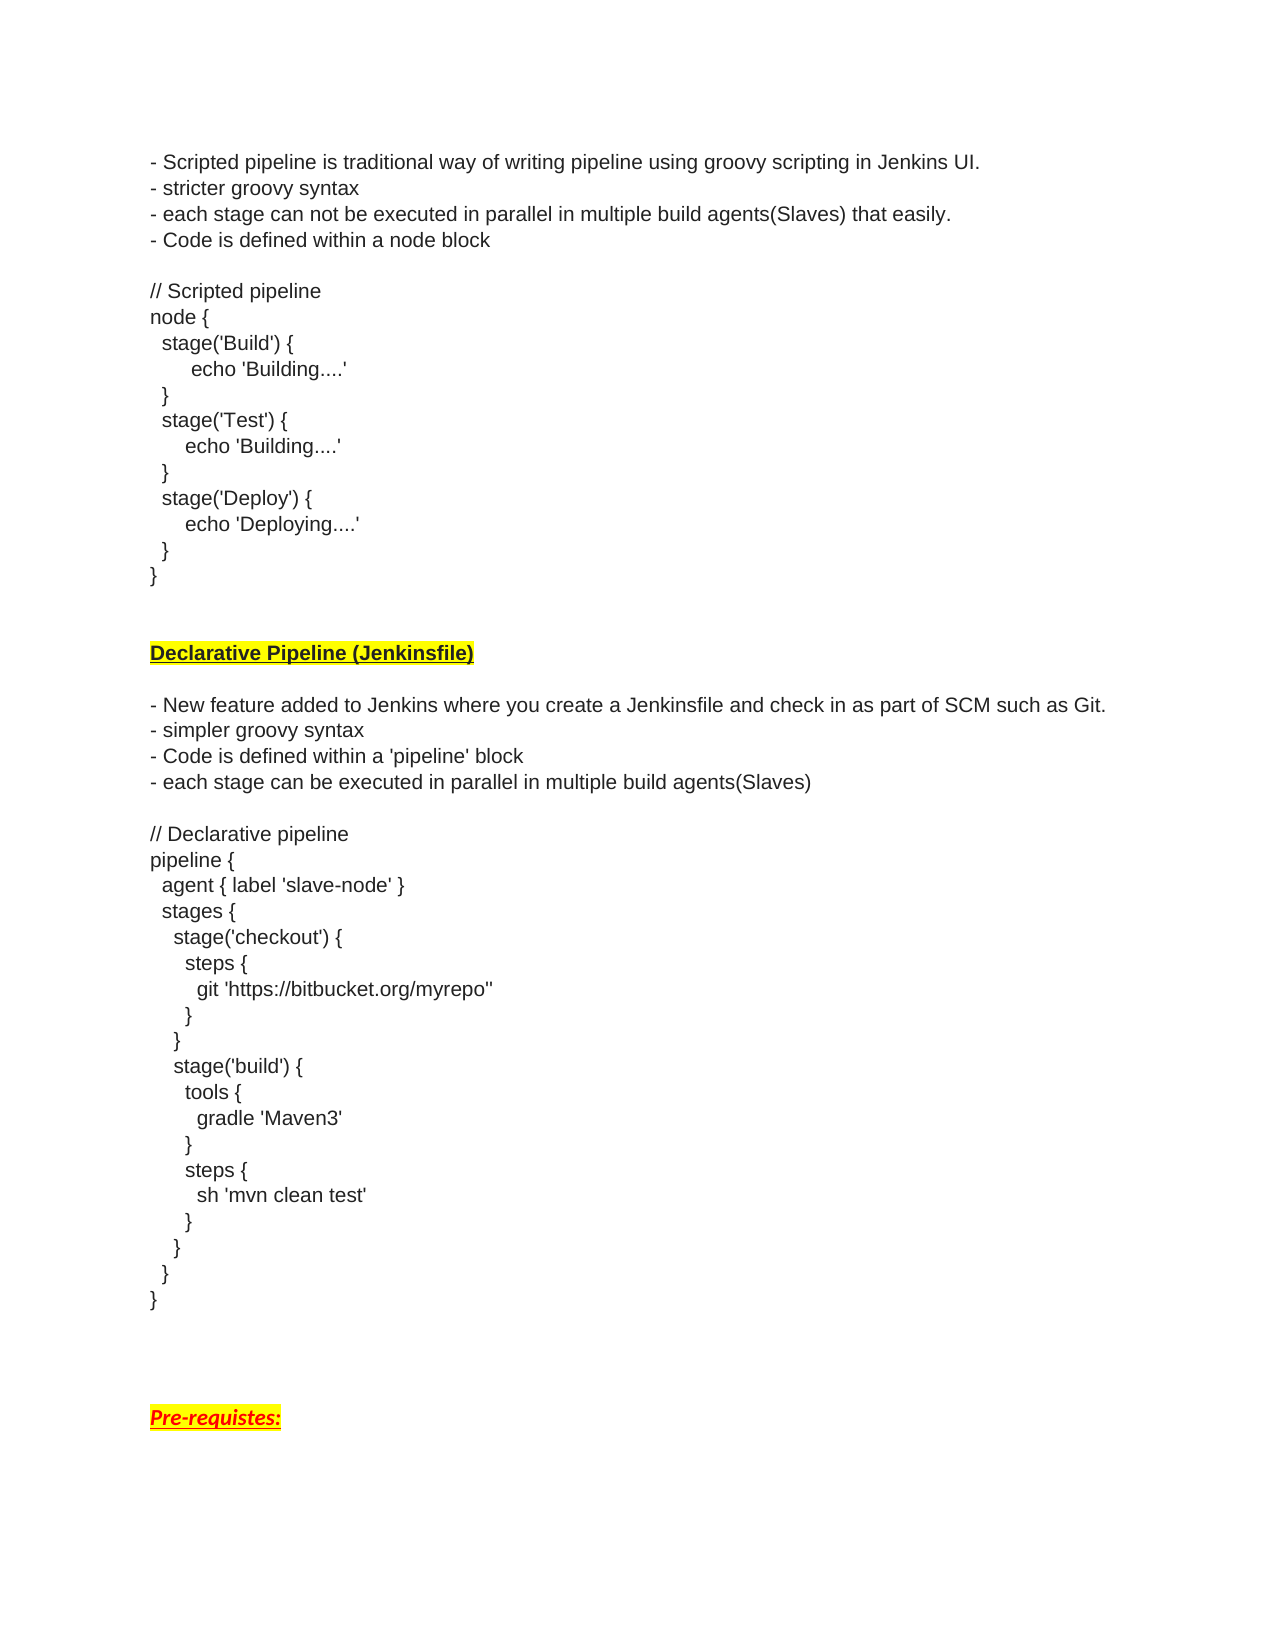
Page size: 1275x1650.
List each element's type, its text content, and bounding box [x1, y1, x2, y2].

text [150, 150, 1125, 1311]
text Pre-requistes: [150, 1373, 1125, 1431]
